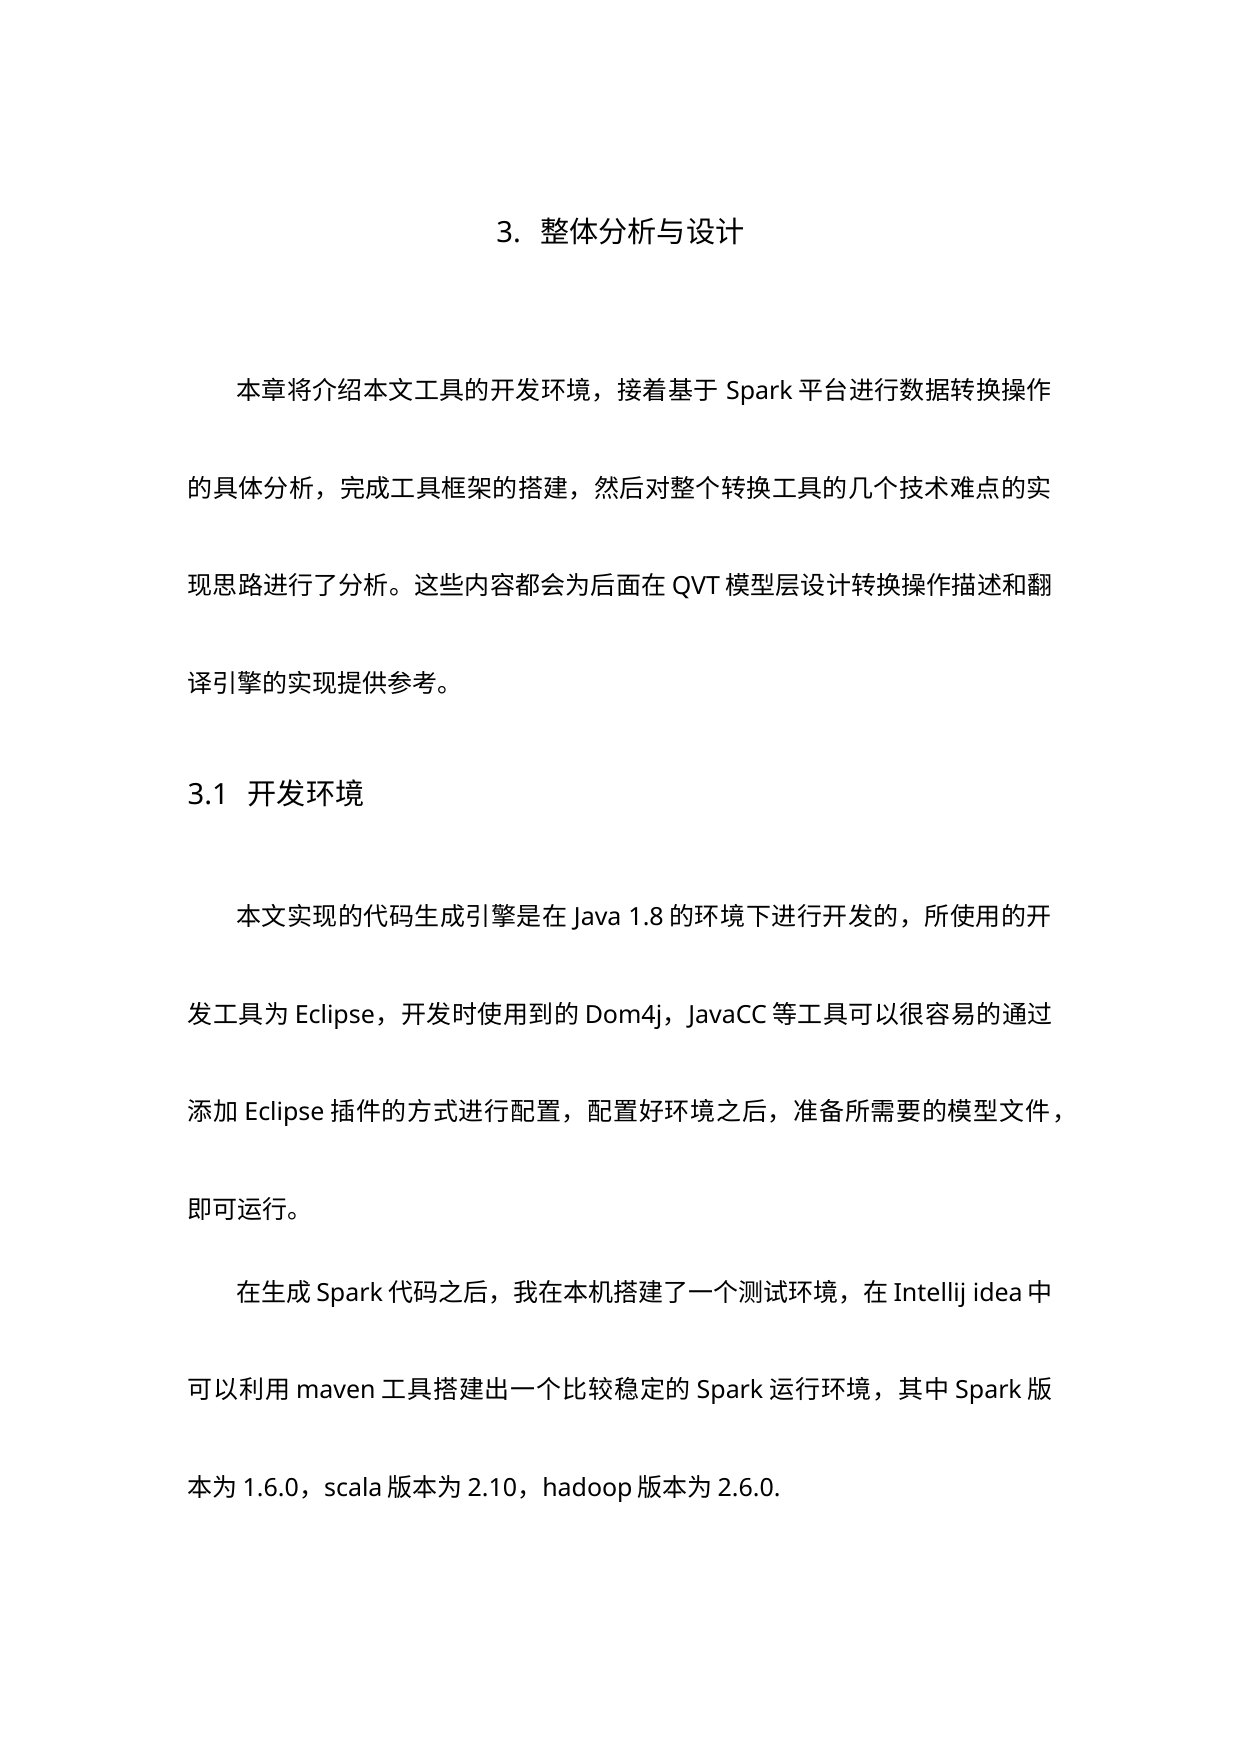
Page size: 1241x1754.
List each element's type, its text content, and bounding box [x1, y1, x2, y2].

text 本章将介绍本文工具的开发环境，接着基于Spark平台进行数据转换操作的具体分析，完成工具框架的搭建，然后对整个转换工具的几个技术难点的实现思路进行了分析。这些内容都会为后面在QVT模型层设计转换操作描述和翻译引擎的实现提供参考。 [187, 356, 1053, 714]
text 本文实现的代码生成引擎是在Java 1.8的环境下进行开发的，所使用的开发工具为Eclipse，开发时使用到的Dom4j，JavaCC等工具可以很容易的通过添加Eclipse插件的方式进行配置，配置好环境之后，准备所需要的模型文件，即可运行。 [187, 882, 1053, 1240]
subtitle 整体分析与设计 [187, 197, 1053, 262]
text 在生成Spark代码之后，我在本机搭建了一个测试环境，在Intellij idea中可以利用maven工具搭建出一个比较稳定的Spark运行环境，其中Spark版本为1.6.0，scala版本为2.10，hadoop版本为2.6.0. [187, 1258, 1053, 1518]
subtitle 开发环境 [187, 759, 1053, 824]
